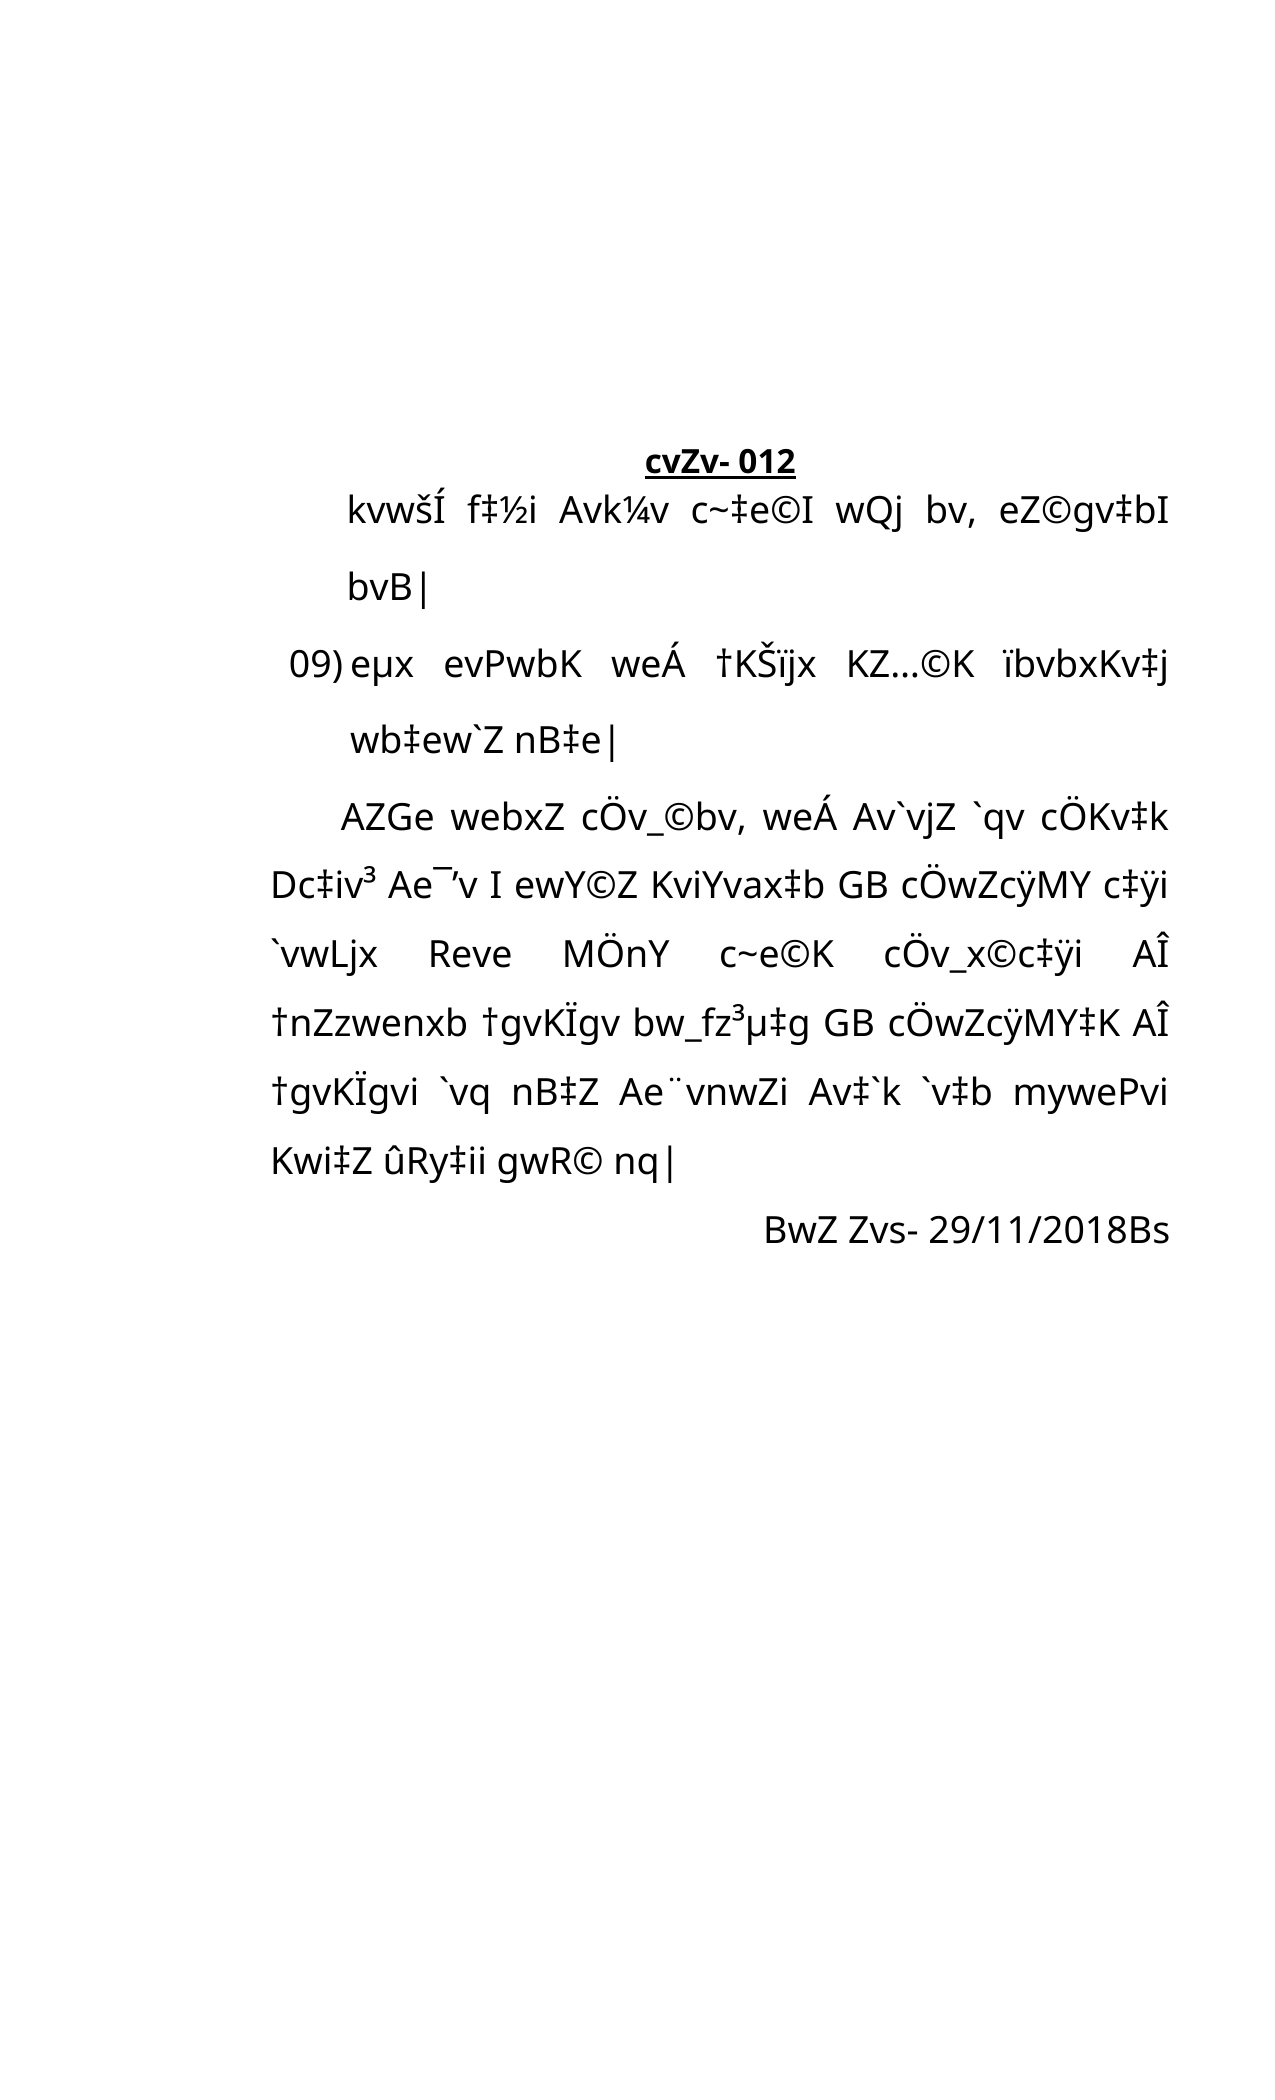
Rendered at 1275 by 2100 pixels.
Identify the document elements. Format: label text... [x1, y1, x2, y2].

list eµx evPwbK weÁ †KŠïjx KZ…©K ïbvbxKv‡j wb‡ew`Z nB‡e| [289, 637, 1170, 764]
list AZGe webxZ cÖv_©bv, weÁ Av`vjZ `qv cÖKv‡k Dc‡iv³ Ae¯’v I ewY©Z KviYvax‡b GB cÖwZcÿMY c‡ÿi `vwLjx Reve MÖnY c~e©K cÖv_x©c‡ÿi AÎ †nZzwenxb †gvKÏgv bw_fz³µ‡g GB cÖwZcÿMY‡K AÎ †gvKÏgvi `vq nB‡Z Ae¨vnwZi Av‡`k `v‡b mywePvi Kwi‡Z ûRy‡ii gwR© nq| [270, 790, 1170, 1185]
list BwZ Zvs- 29/11/2018Bs [270, 1203, 1170, 1254]
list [289, 484, 1170, 611]
